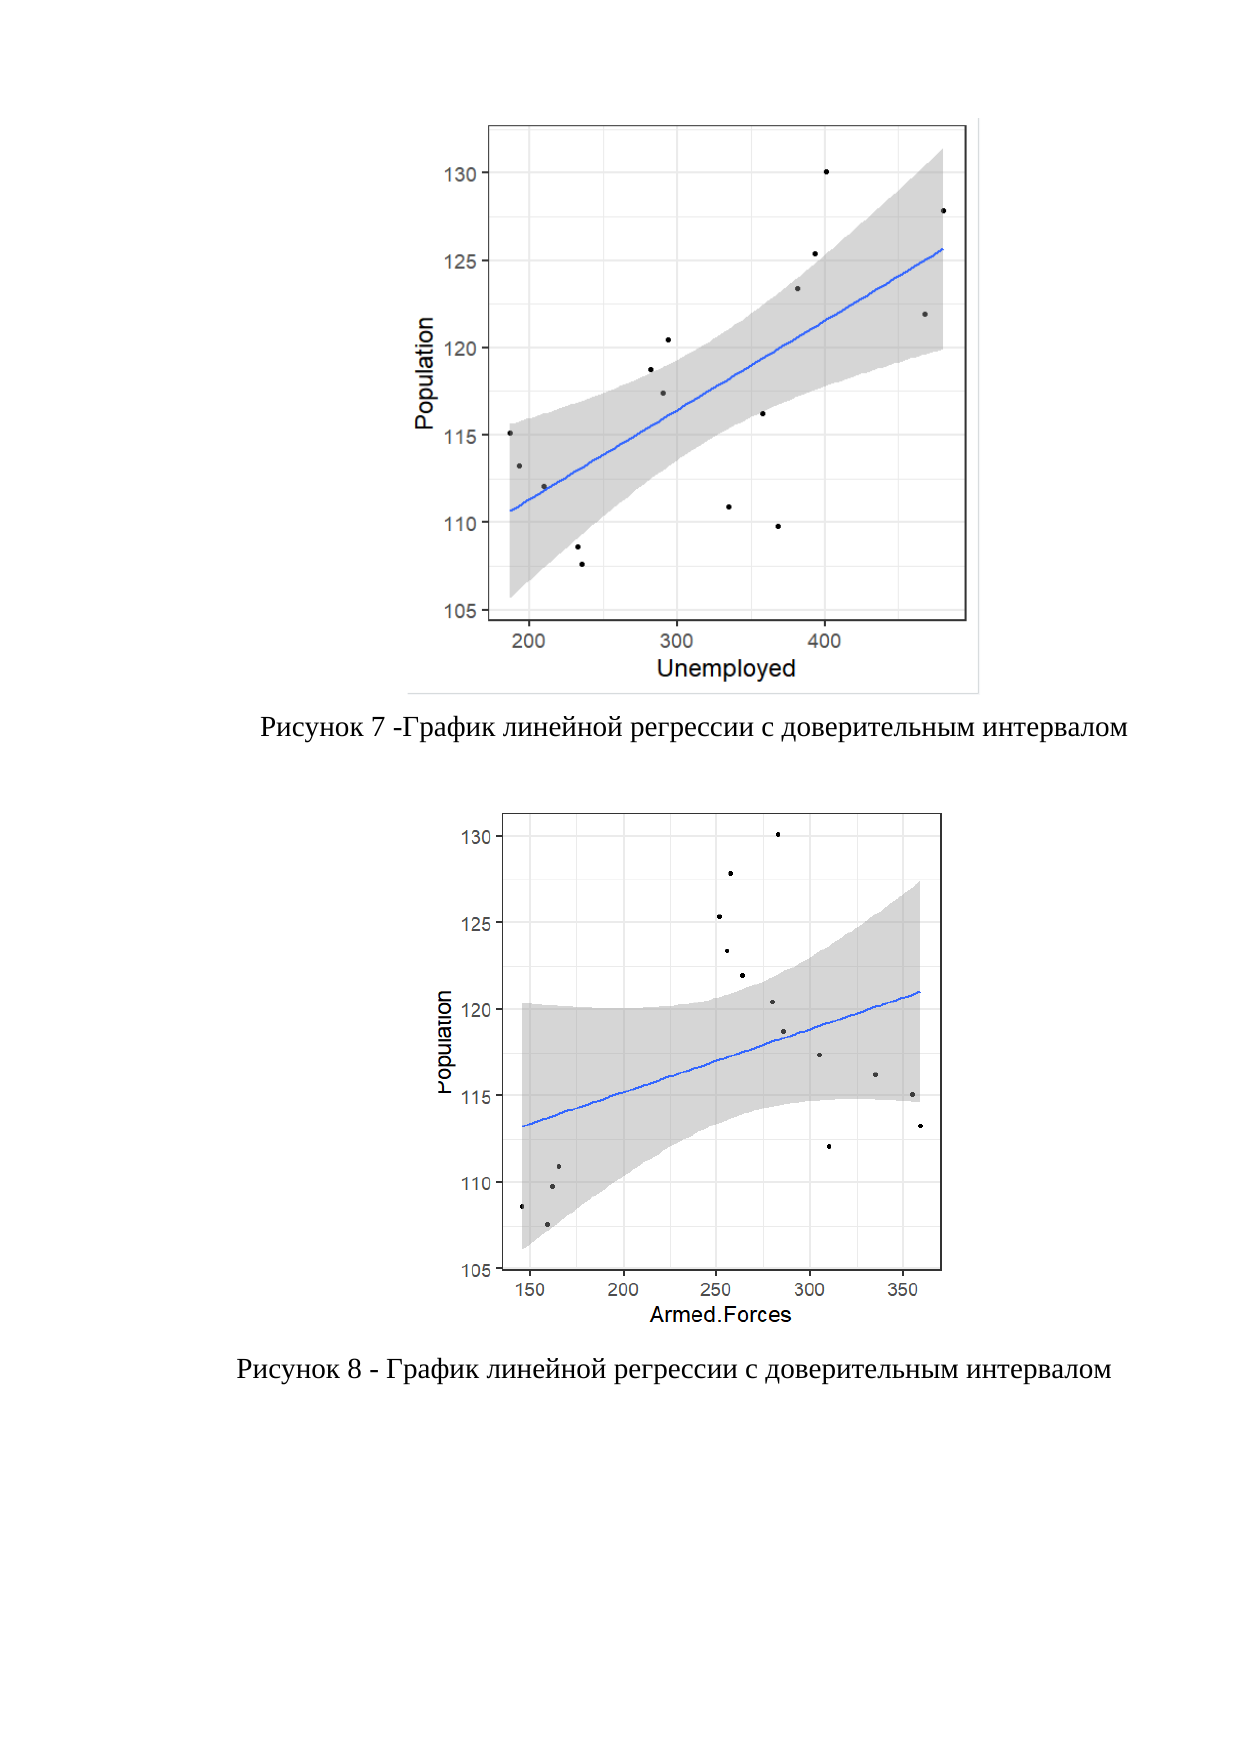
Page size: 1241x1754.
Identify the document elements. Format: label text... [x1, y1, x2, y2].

text Рисунок 7 -График линейной регрессии с доверительным интервалом [177, 709, 1152, 743]
text Рисунок 8 - График линейной регрессии с доверительным интервалом [177, 1351, 1152, 1384]
